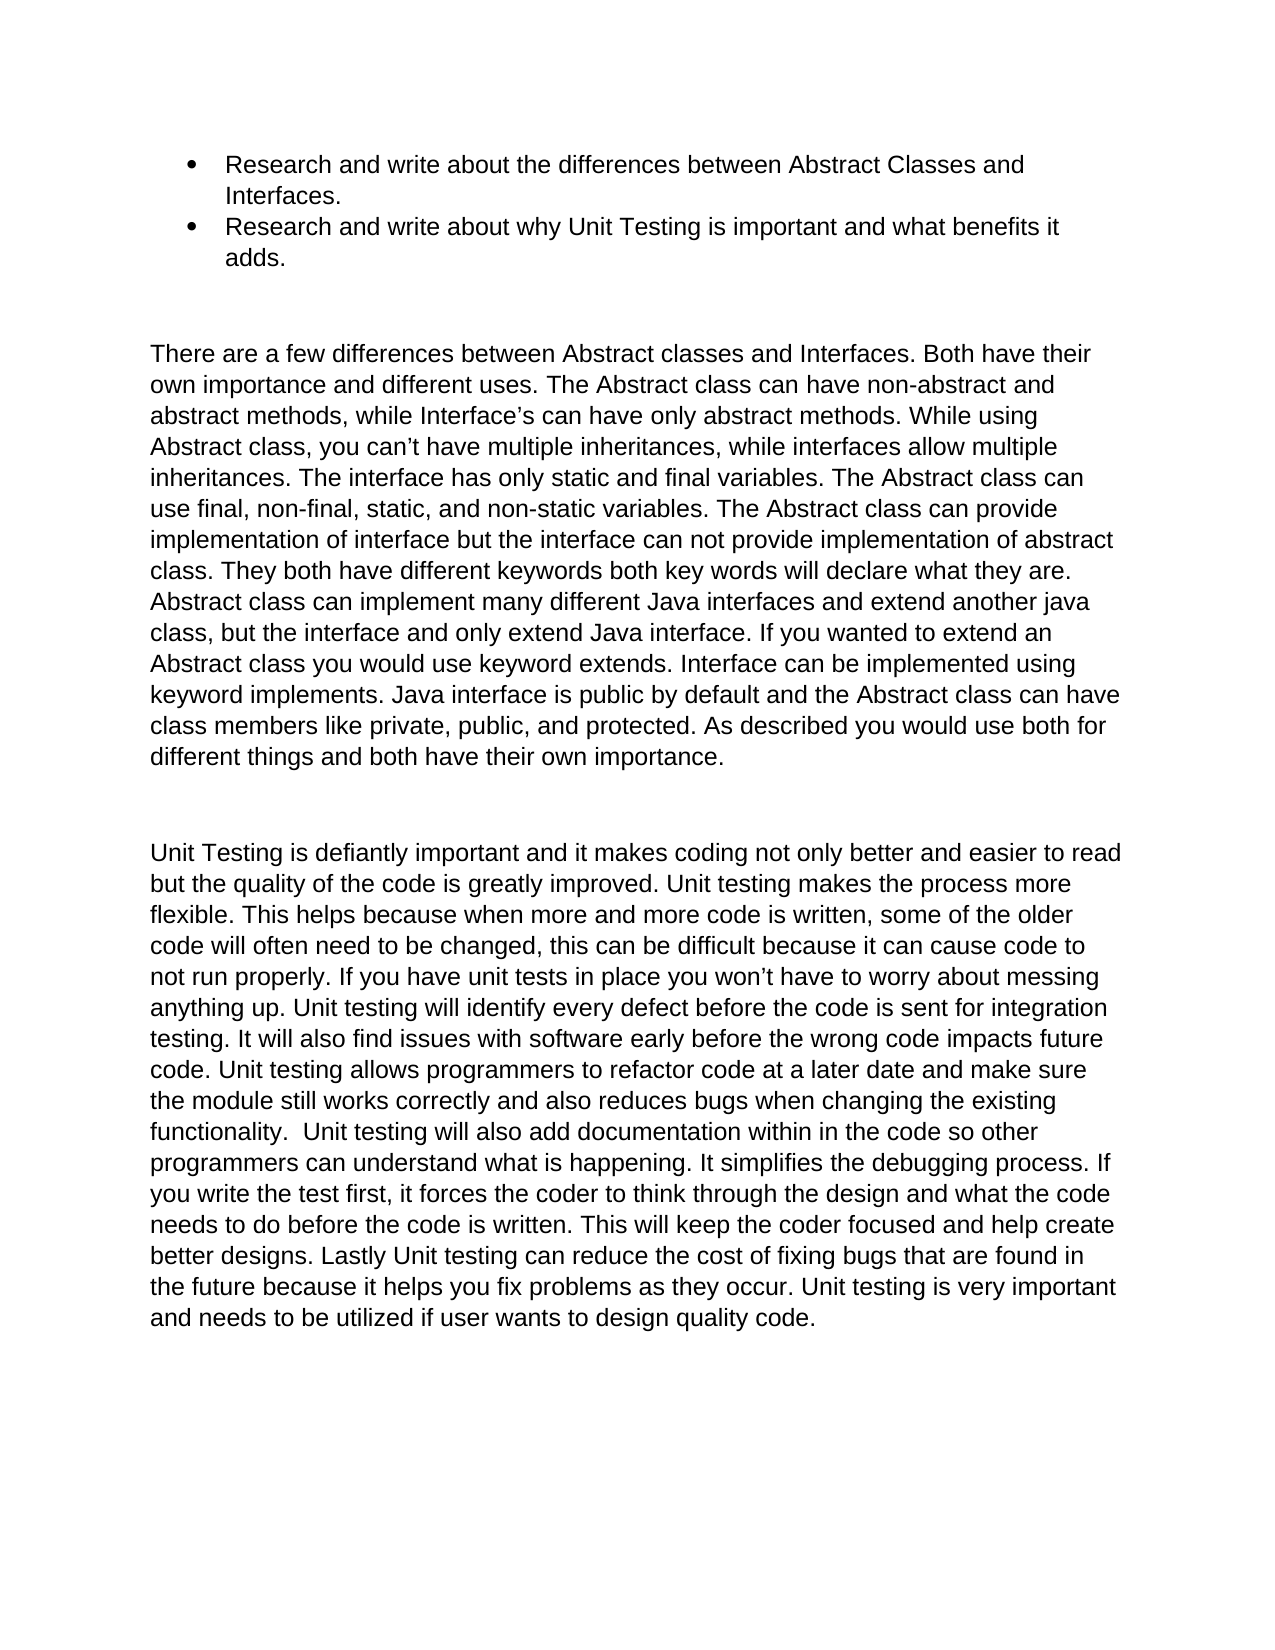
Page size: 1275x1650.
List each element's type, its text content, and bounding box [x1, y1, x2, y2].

text Unit Testing is defiantly important and it makes coding not only better and easier to read but the quality of the code is greatly improved. Unit testing makes the process more flexible. This helps because when more and more code is written, some of the older code will often need to be changed, this can be difficult because it can cause code to not run properly. If you have unit tests in place you won’t have to worry about messing anything up. Unit testing will identify every defect before the code is sent for integration testing. It will also find issues with software early before the wrong code impacts future code. Unit testing allows programmers to refactor code at a later date and make sure the module still works correctly and also reduces bugs when changing the existing functionality. Unit testing will also add documentation within in the code so other programmers can understand what is happening. It simplifies the debugging process. If you write the test first, it forces the coder to think through the design and what the code needs to do before the code is written. This will keep the coder focused and help create better designs. Lastly Unit testing can reduce the cost of fixing bugs that are found in the future because it helps you fix problems as they occur. Unit testing is very important and needs to be utilized if user wants to design quality code. [150, 838, 1125, 1332]
text There are a few differences between Abstract classes and Interfaces. Both have their own importance and different uses. The Abstract class can have non-abstract and abstract methods, while Interface’s can have only abstract methods. While using Abstract class, you can’t have multiple inheritances, while interfaces allow multiple inheritances. The interface has only static and final variables. The Abstract class can use final, non-final, static, and non-static variables. The Abstract class can provide implementation of interface but the interface can not provide implementation of abstract class. They both have different keywords both key words will declare what they are. Abstract class can implement many different Java interfaces and extend another java class, but the interface and only extend Java interface. If you wanted to extend an Abstract class you would use keyword extends. Interface can be implemented using keyword implements. Java interface is public by default and the Abstract class can have class members like private, public, and protected. As described you would use both for different things and both have their own importance. [150, 339, 1125, 771]
list Research and write about why Unit Testing is important and what benefits it adds. [187, 212, 1125, 272]
list Research and write about the differences between Abstract Classes and Interfaces. [187, 150, 1125, 210]
